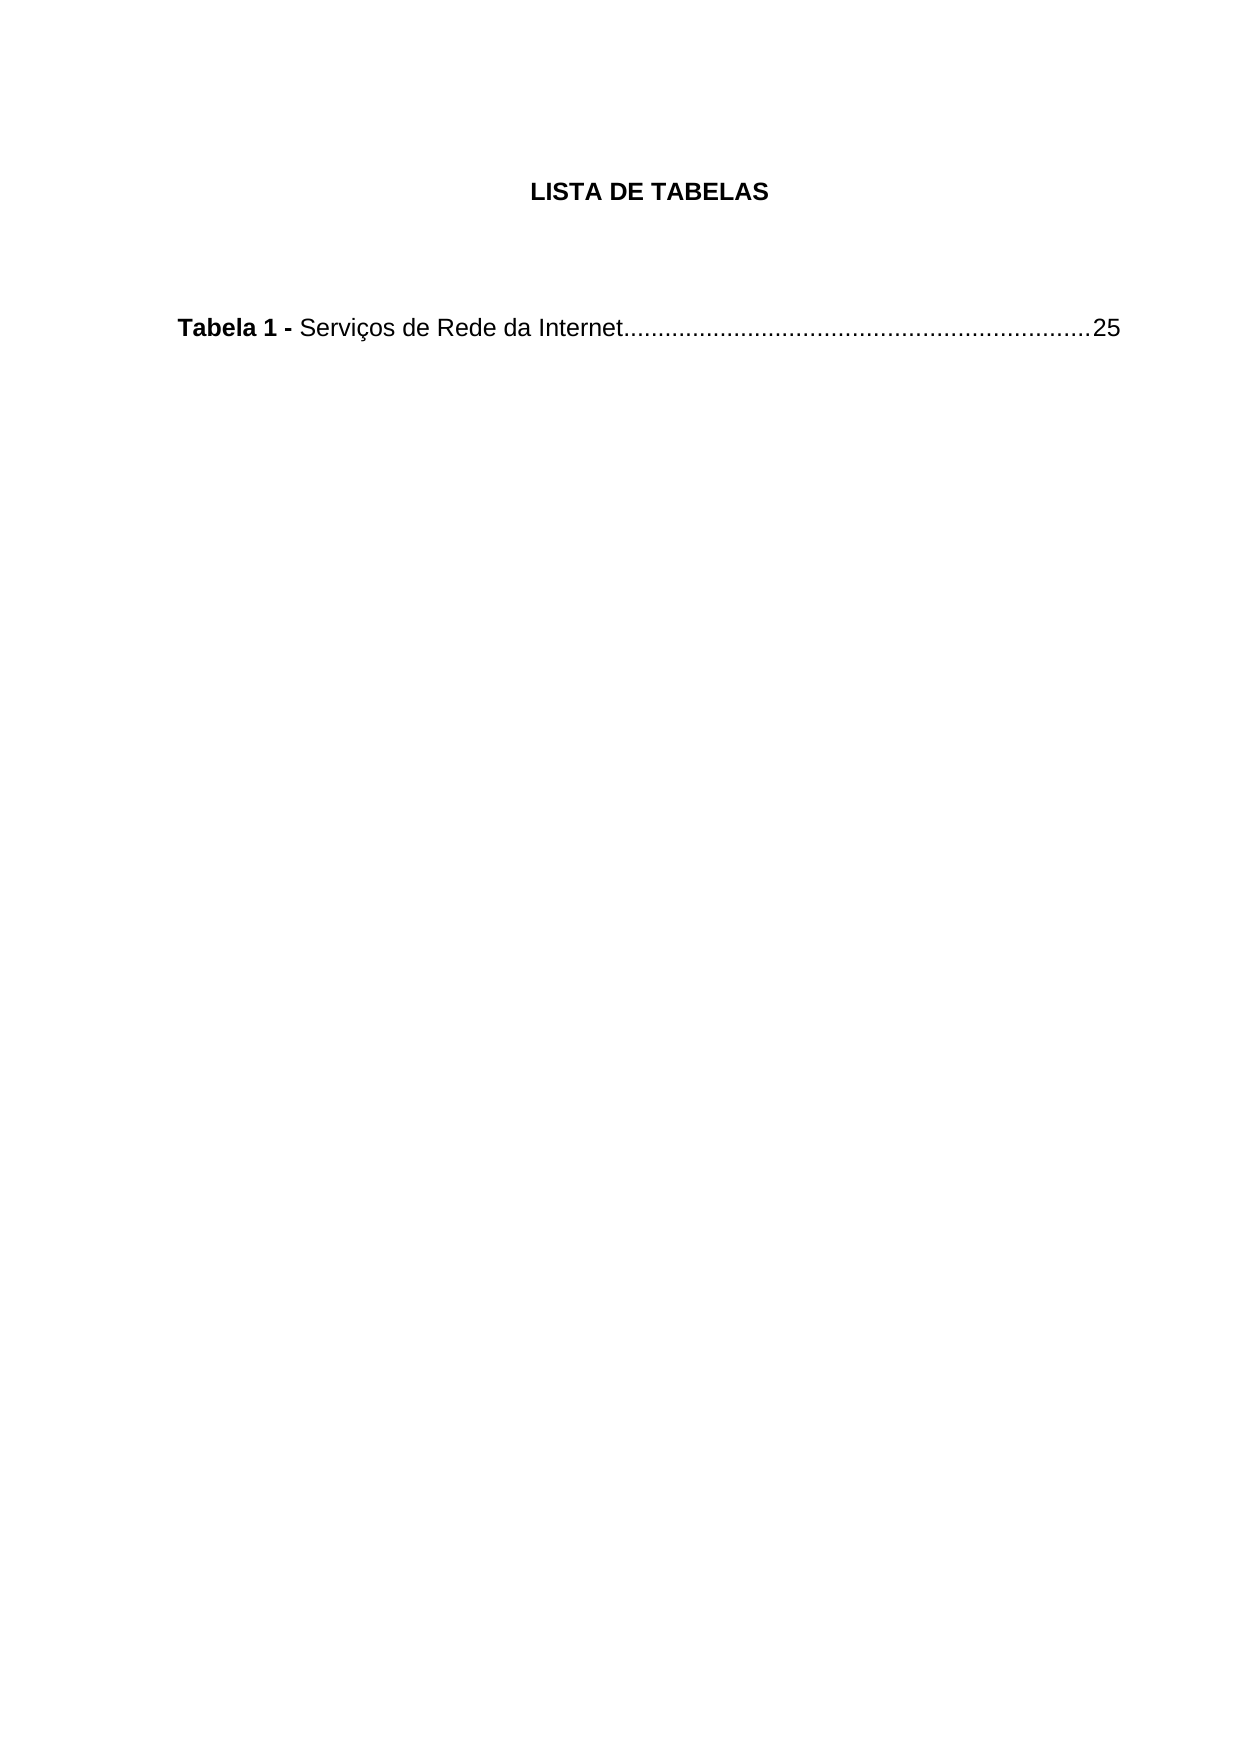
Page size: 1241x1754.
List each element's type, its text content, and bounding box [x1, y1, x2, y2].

text Tabela 1 - Serviços de Rede da Internet 25 [177, 313, 1122, 342]
text LISTA DE TABELAS [177, 177, 1122, 206]
